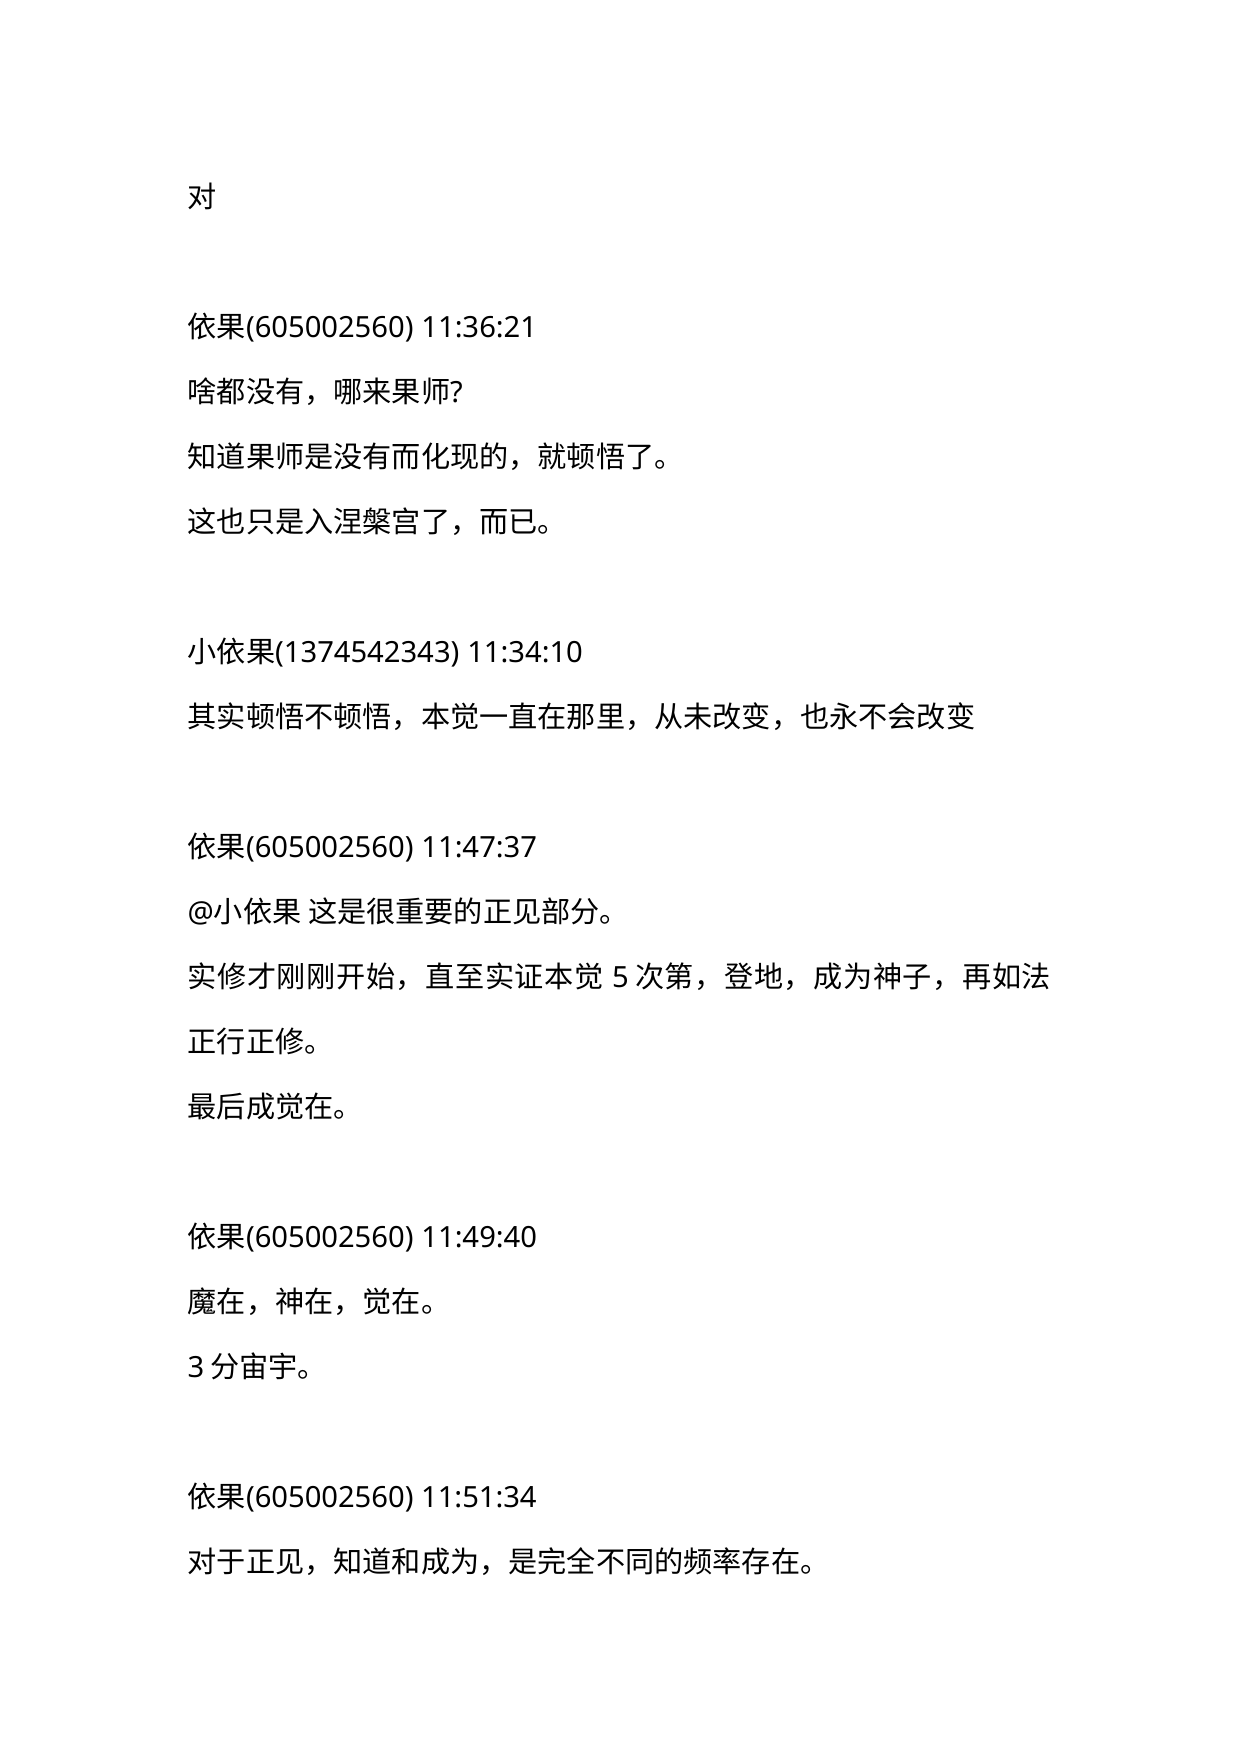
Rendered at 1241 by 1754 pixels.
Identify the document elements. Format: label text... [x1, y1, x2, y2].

text 依果(605002560) 11:51:34 [187, 1397, 1053, 1527]
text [187, 162, 1053, 1397]
text 对于正见，知道和成为，是完全不同的频率存在。 [187, 1527, 1053, 1592]
